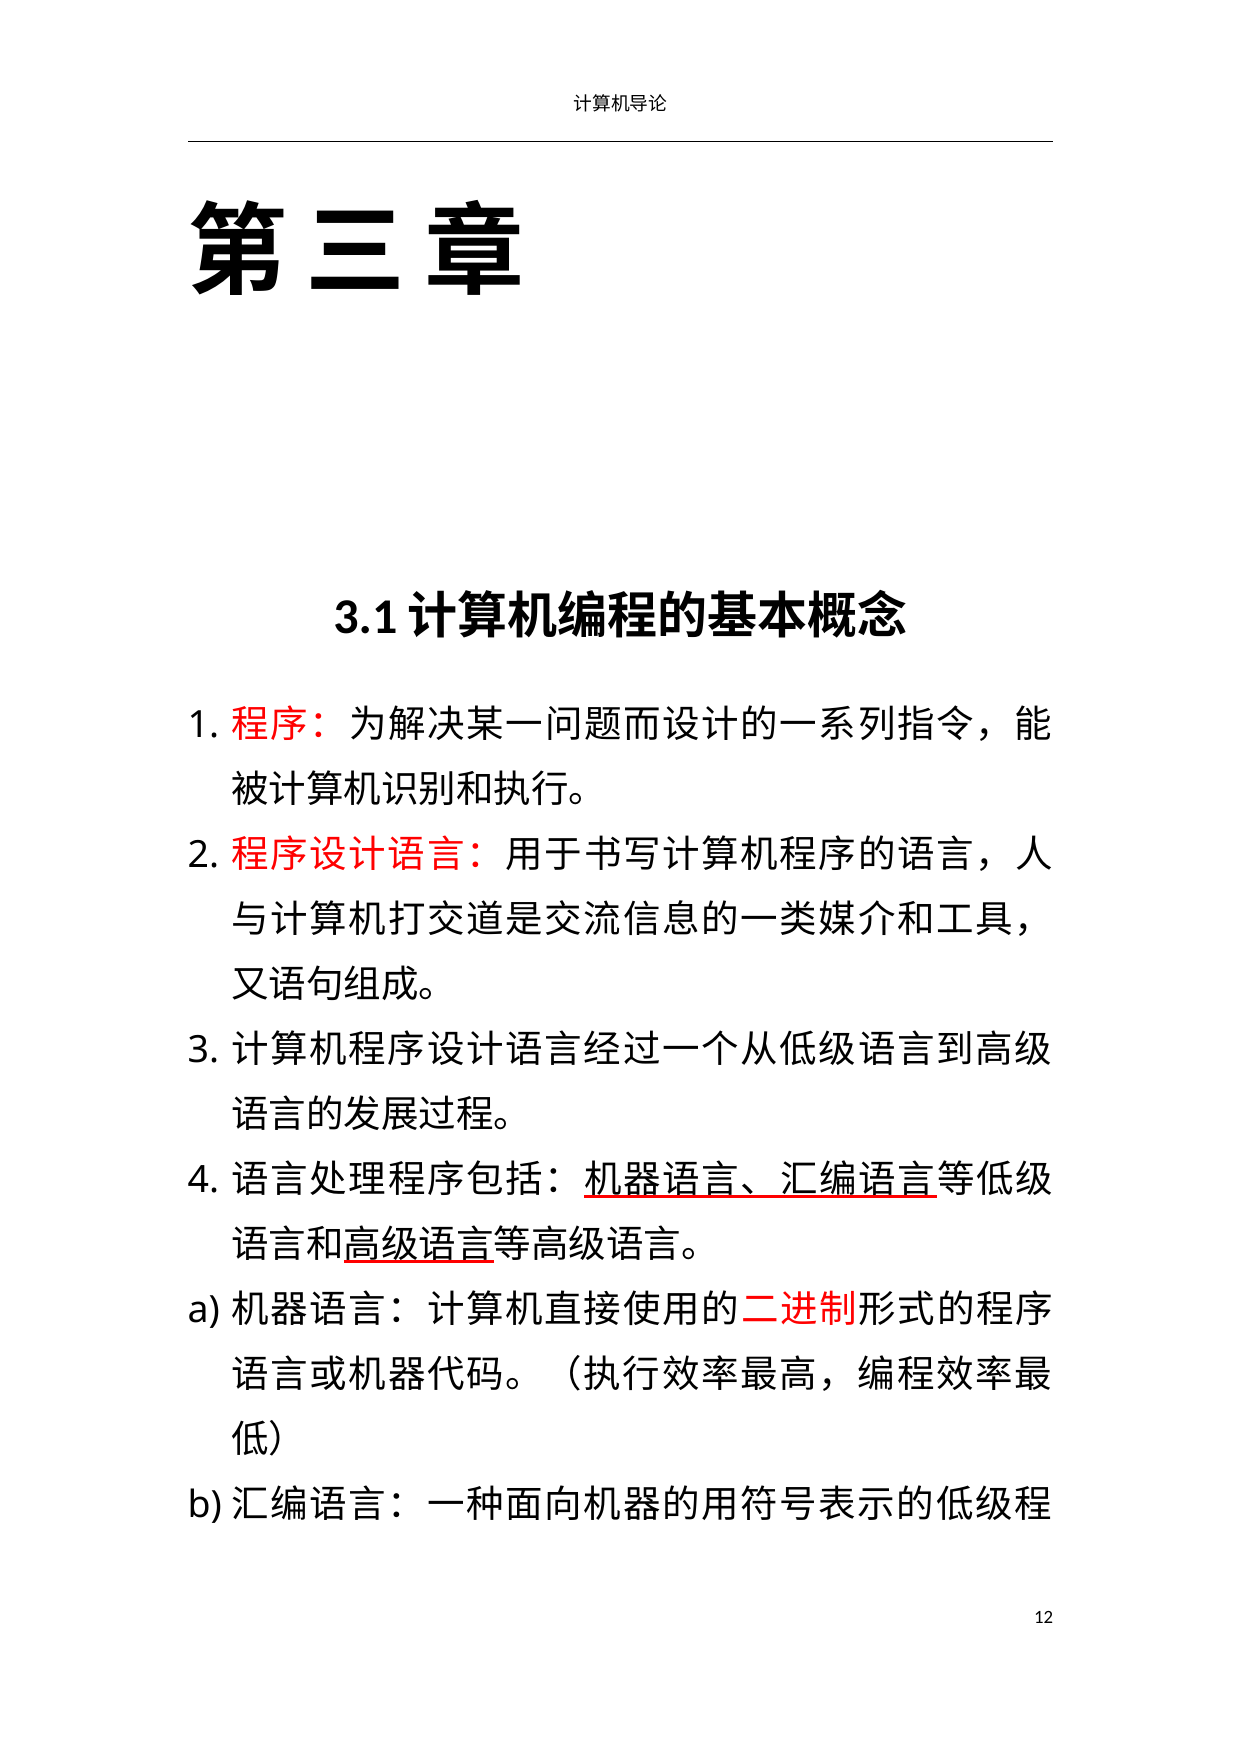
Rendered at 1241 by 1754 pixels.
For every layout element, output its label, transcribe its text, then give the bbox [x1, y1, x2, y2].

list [187, 1468, 1053, 1533]
list 计算机程序设计语言经过一个从低级语言到高级语言的发展过程。 [187, 1013, 1053, 1143]
list 语言处理程序包括：机器语言、汇编语言等低级语言和高级语言等高级语言。 [187, 1143, 1053, 1273]
list 程序：为解决某一问题而设计的一系列指令，能被计算机识别和执行。 [187, 688, 1053, 818]
list 机器语言：计算机直接使用的二进制形式的程序语言或机器代码。（执行效率最高，编程效率最低） [187, 1273, 1053, 1468]
subtitle 第三章 [187, 162, 1053, 324]
list 程序设计语言：用于书写计算机程序的语言，人与计算机打交道是交流信息的一类媒介和工具，又语句组成。 [187, 818, 1053, 1013]
subtitle 3.1计算机编程的基本概念 [187, 563, 1053, 660]
